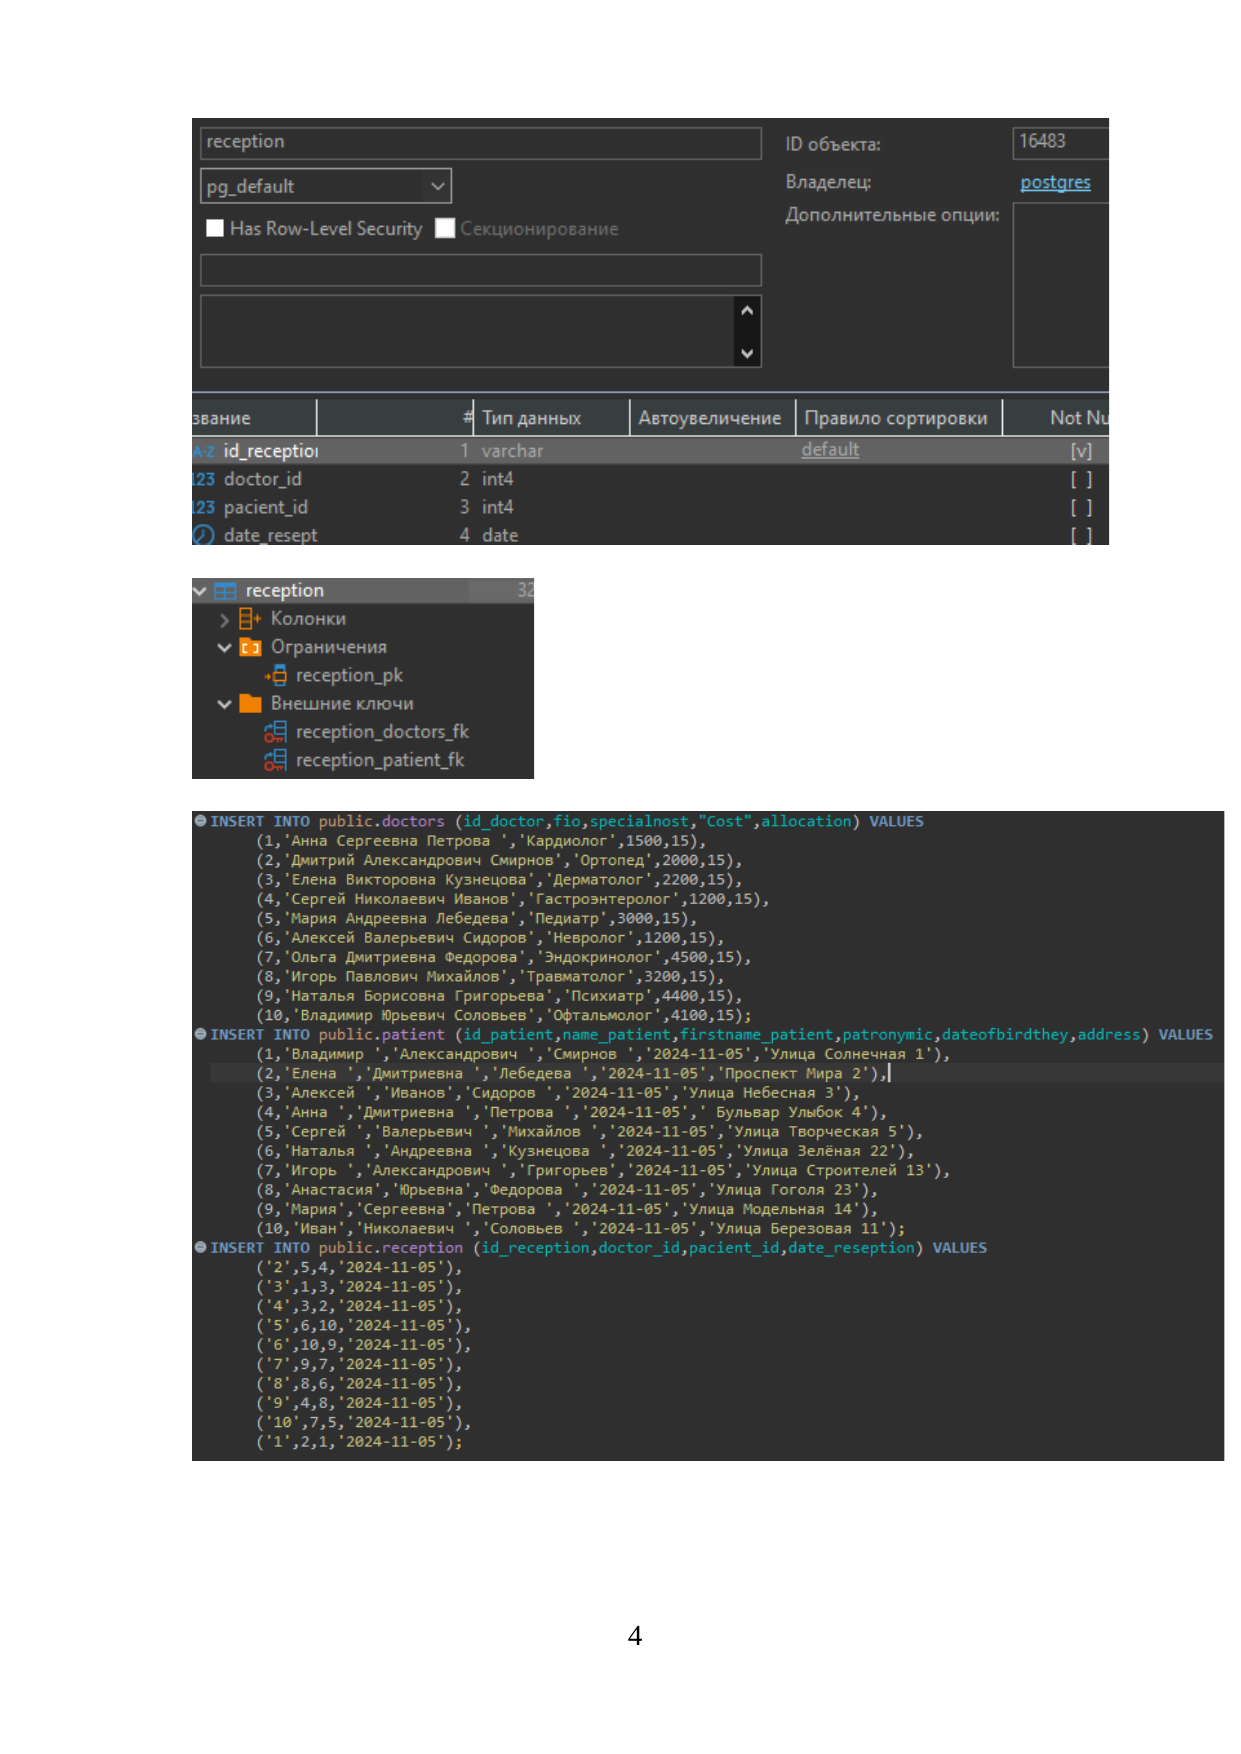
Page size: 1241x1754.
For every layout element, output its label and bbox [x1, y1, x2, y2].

picture [192, 578, 535, 779]
picture [192, 118, 1110, 545]
picture [192, 811, 1225, 1461]
